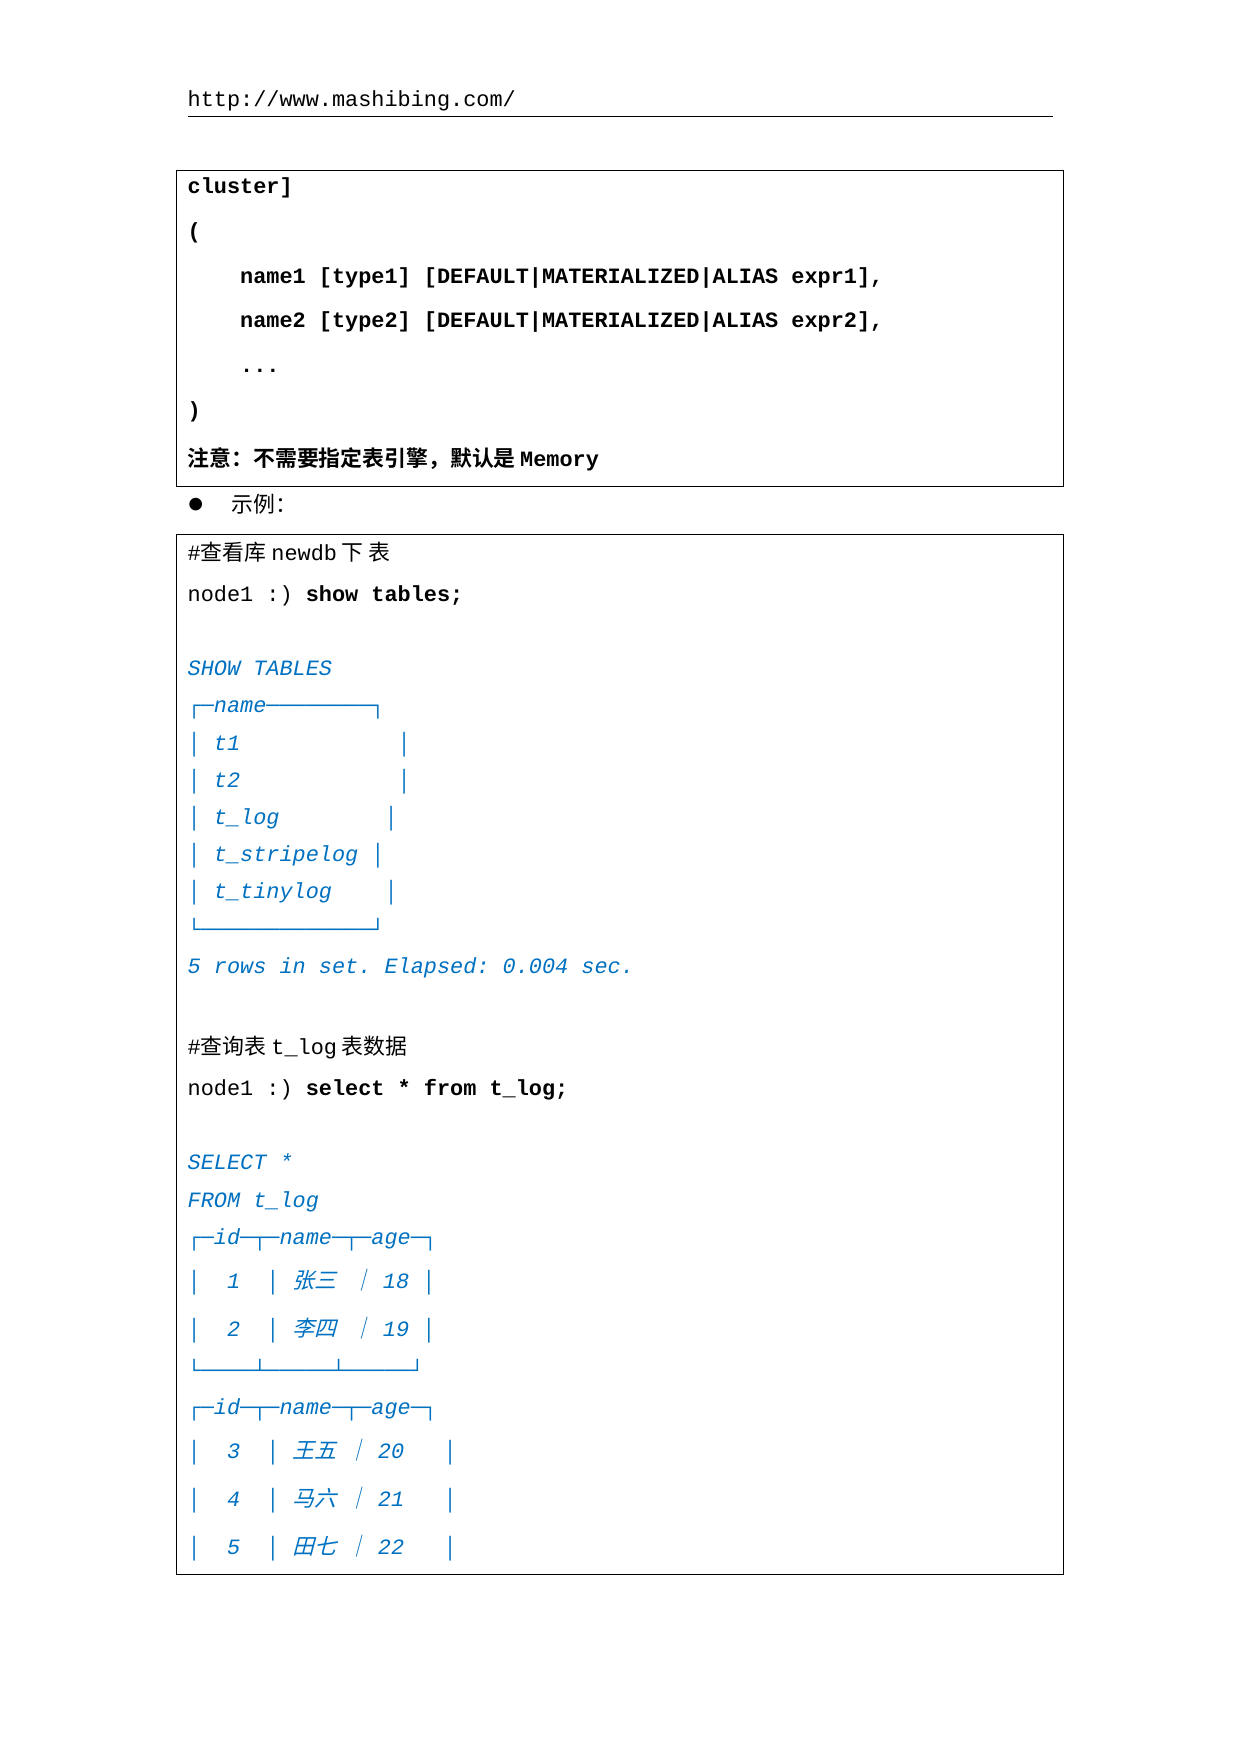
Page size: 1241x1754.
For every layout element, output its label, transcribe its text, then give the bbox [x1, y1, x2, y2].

list 示例： [187, 487, 1053, 518]
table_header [177, 171, 1063, 486]
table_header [177, 535, 1063, 1574]
